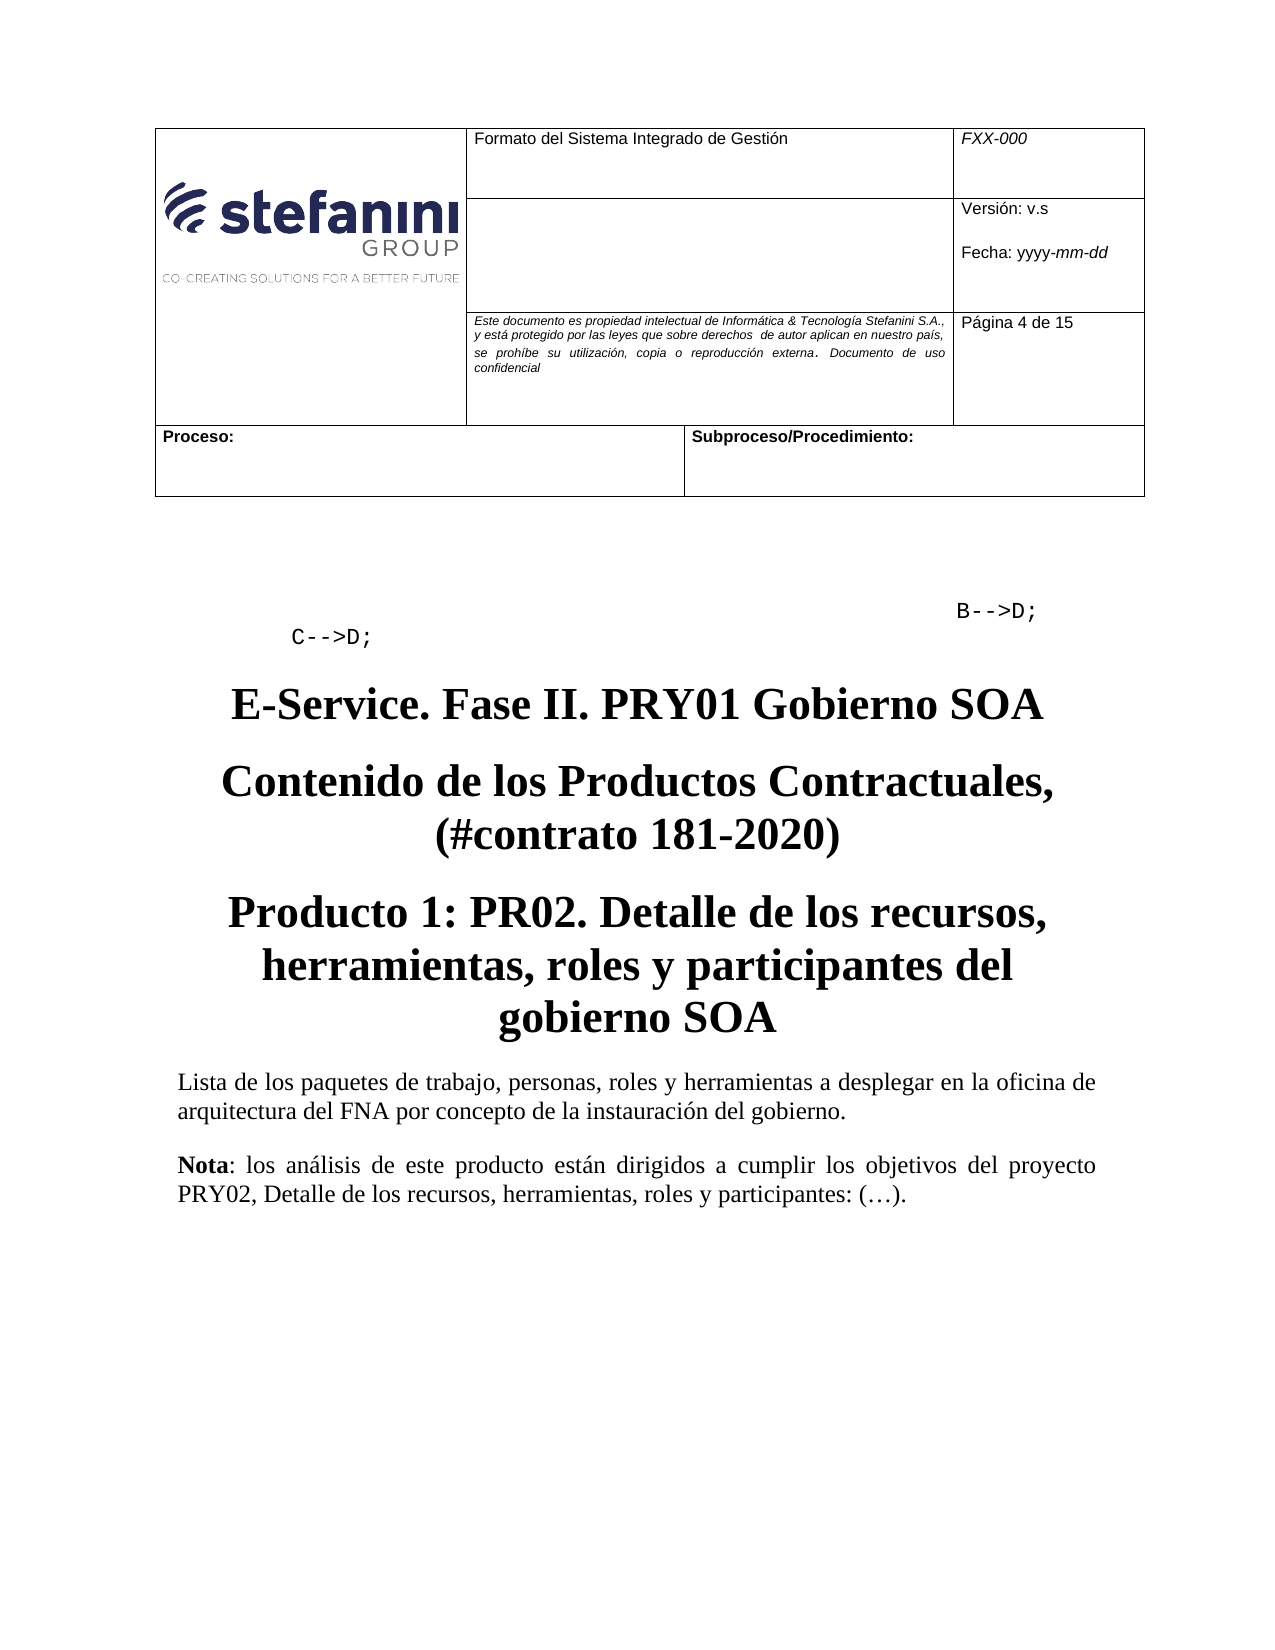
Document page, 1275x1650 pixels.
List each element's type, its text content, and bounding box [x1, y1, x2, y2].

picture [162, 182, 460, 286]
subtitle E-Service. Fase II. PRY01 Gobierno SOA [177, 676, 1098, 729]
text graph TD; A-->B; A-->C; B-->D; C-->D; [236, 599, 1039, 651]
subtitle Contenido de los Productos Contractuales, (#contrato 181-2020) [177, 754, 1098, 859]
text Lista de los paquetes de trabajo, personas, roles y herramientas a desplegar en la oficina de arquitectura del FNA por concepto de la instauración del gobierno. [177, 1067, 1098, 1125]
text Nota: los análisis de este producto están dirigidos a cumplir los objetivos del proyecto PRY02, Detalle de los recursos, herramientas, roles y participantes: (…). [177, 1150, 1098, 1207]
subtitle Producto 1: PR02. Detalle de los recursos, herramientas, roles y participantes del gobierno SOA [177, 884, 1098, 1042]
